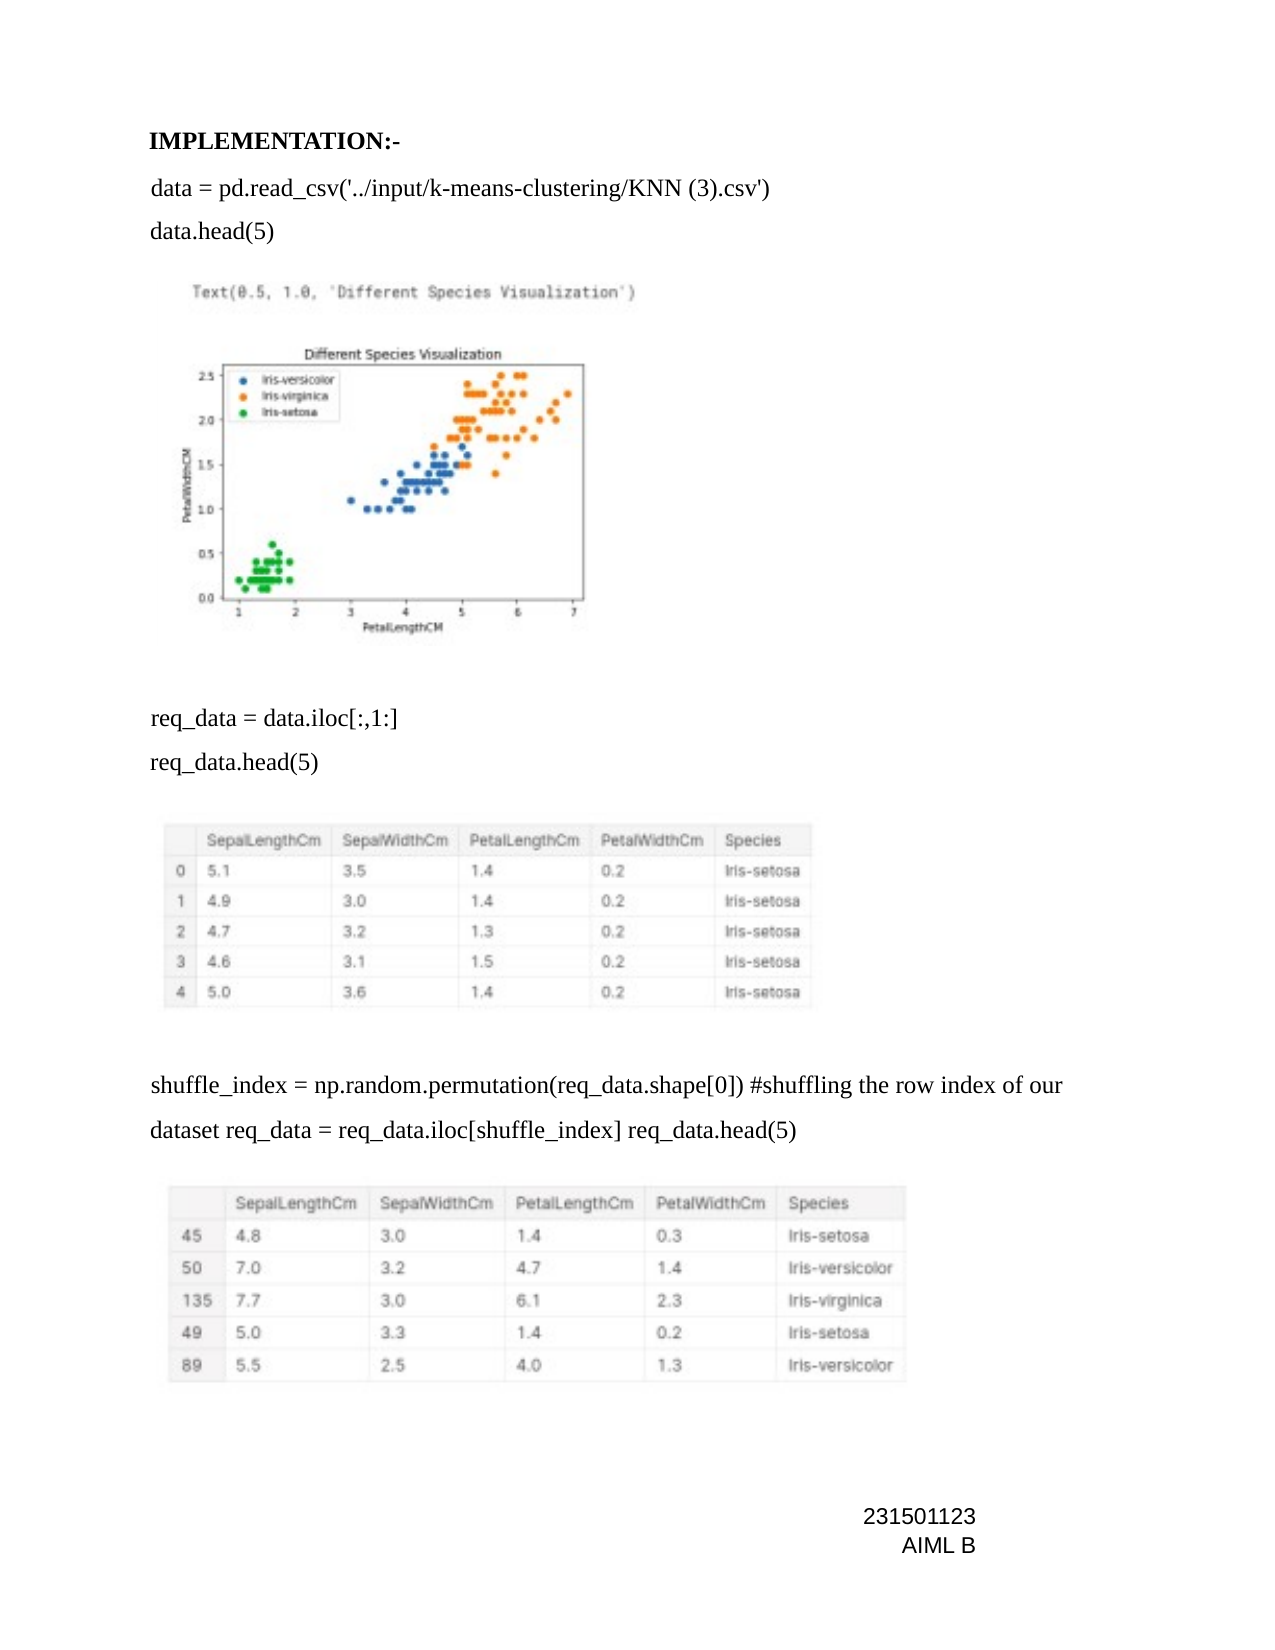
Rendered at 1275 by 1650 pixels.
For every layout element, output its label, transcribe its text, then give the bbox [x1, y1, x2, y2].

picture [156, 281, 641, 646]
picture [156, 1176, 926, 1408]
text req_data = data.iloc[:,1:] req_data.head(5) [150, 703, 566, 776]
subtitle IMPLEMENTATION:- [148, 126, 1126, 154]
text data = pd.read_csv('../input/k-means-clustering/KNN (3).csv') data.head(5) [150, 173, 895, 245]
text shuffle_index = np.random.permutation(req_data.shape[0]) #shuffling the row index of our dataset req_data = req_data.iloc[shuffle_index] req_data.head(5) [150, 1070, 1064, 1144]
picture [156, 812, 829, 1031]
